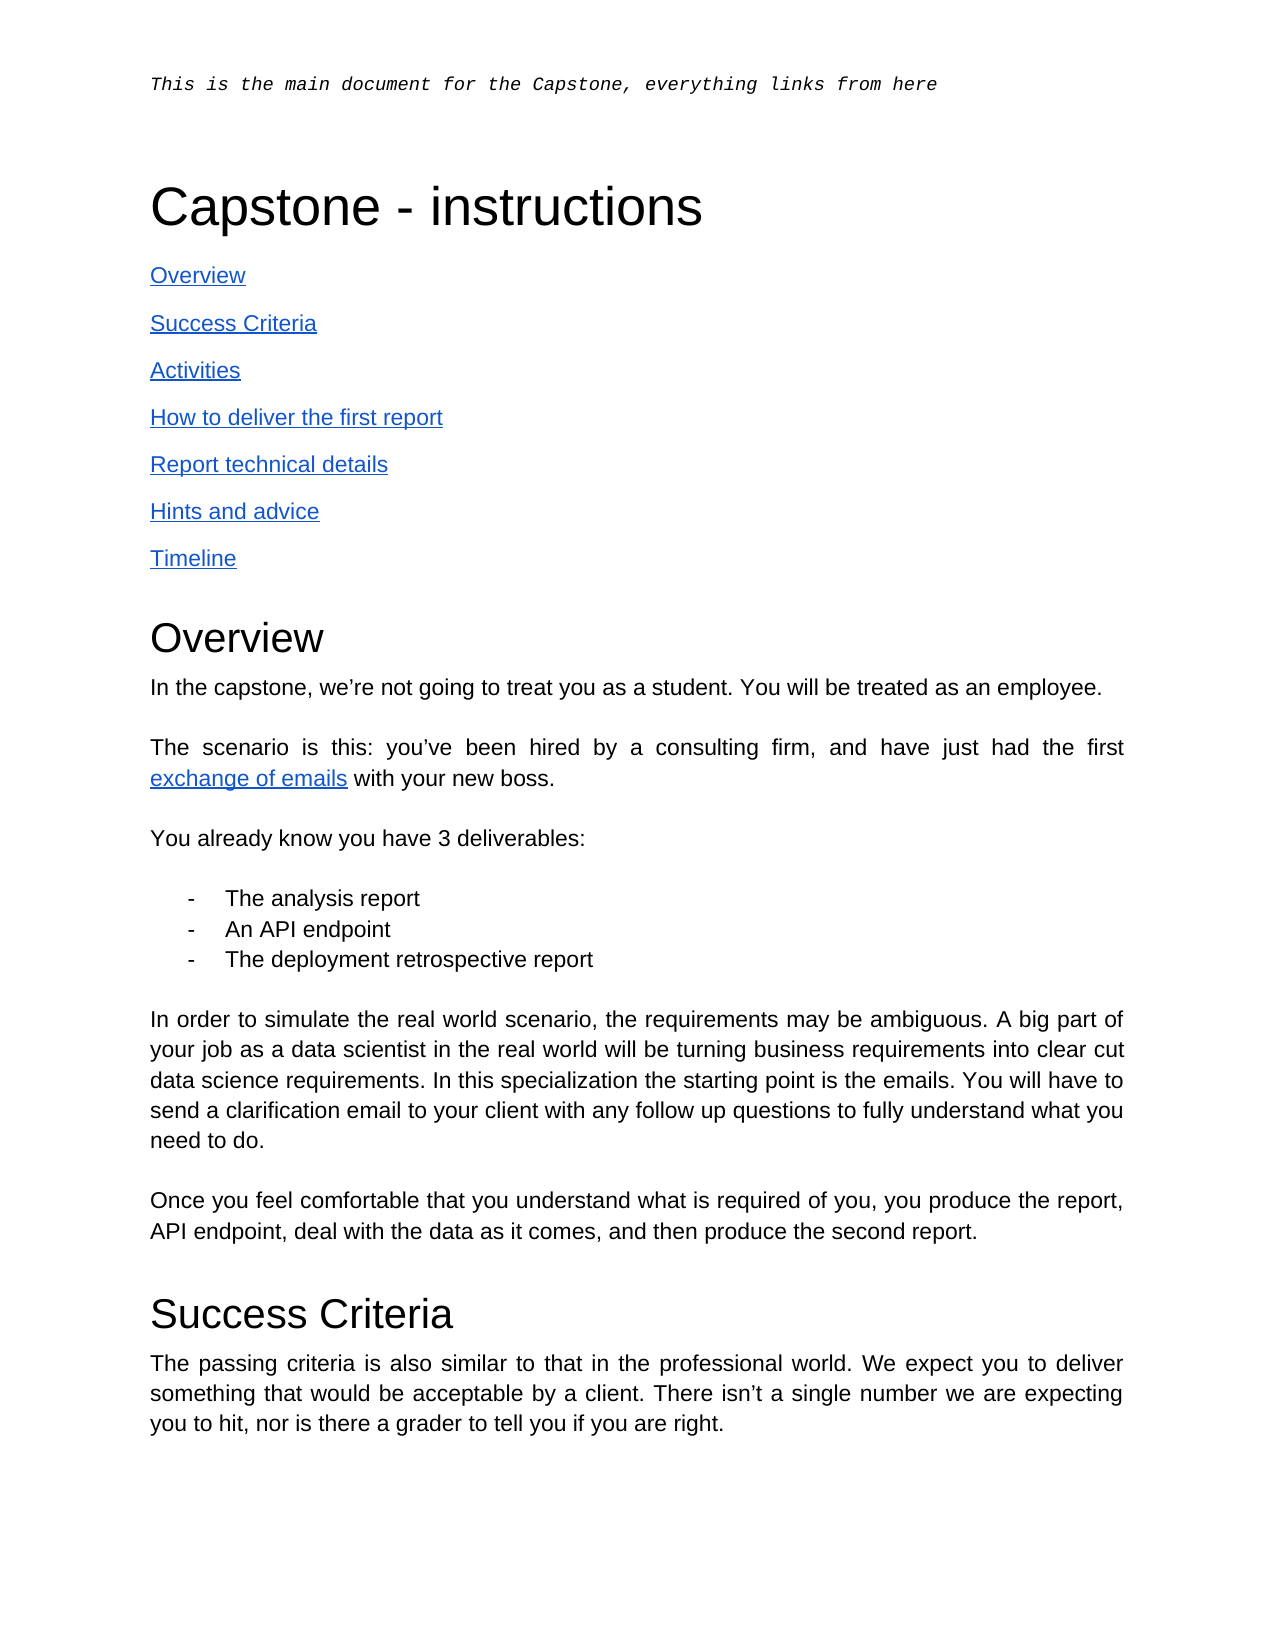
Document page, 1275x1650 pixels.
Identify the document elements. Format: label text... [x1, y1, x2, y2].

list The deployment retrospective report [187, 946, 1125, 972]
list The analysis report [187, 885, 1125, 912]
text In order to simulate the real world scenario, the requirements may be ambiguous. A big part of your job as a data scientist in the real world will be turning business requirements into clear cut data science requirements. In this specialization the starting point is the emails. You will have to send a clarification email to your client with any follow up questions to fully understand what you need to do. [150, 1006, 1125, 1153]
text The scenario is this: you’ve been hired by a consulting firm, and have just had the first exchange of emails with your new boss. [150, 734, 1125, 791]
text The passing criteria is also similar to that in the professional world. We expect you to deliver something that would be acceptable by a client. There isn’t a single number we are expecting you to hit, nor is there a grader to tell you if you are right. [150, 1350, 1125, 1437]
subtitle Overview [150, 613, 1125, 661]
list An API endpoint [187, 916, 1125, 942]
title Capstone - instructions [150, 175, 1125, 237]
subtitle Success Criteria [150, 1289, 1125, 1337]
text In the capstone, we’re not going to treat you as a student. You will be treated as an employee. [150, 674, 1125, 700]
text You already know you have 3 deliverables: [150, 825, 1125, 851]
text Once you feel comfortable that you understand what is required of you, you produce the report, API endpoint, deal with the data as it comes, and then produce the second report. [150, 1187, 1125, 1244]
